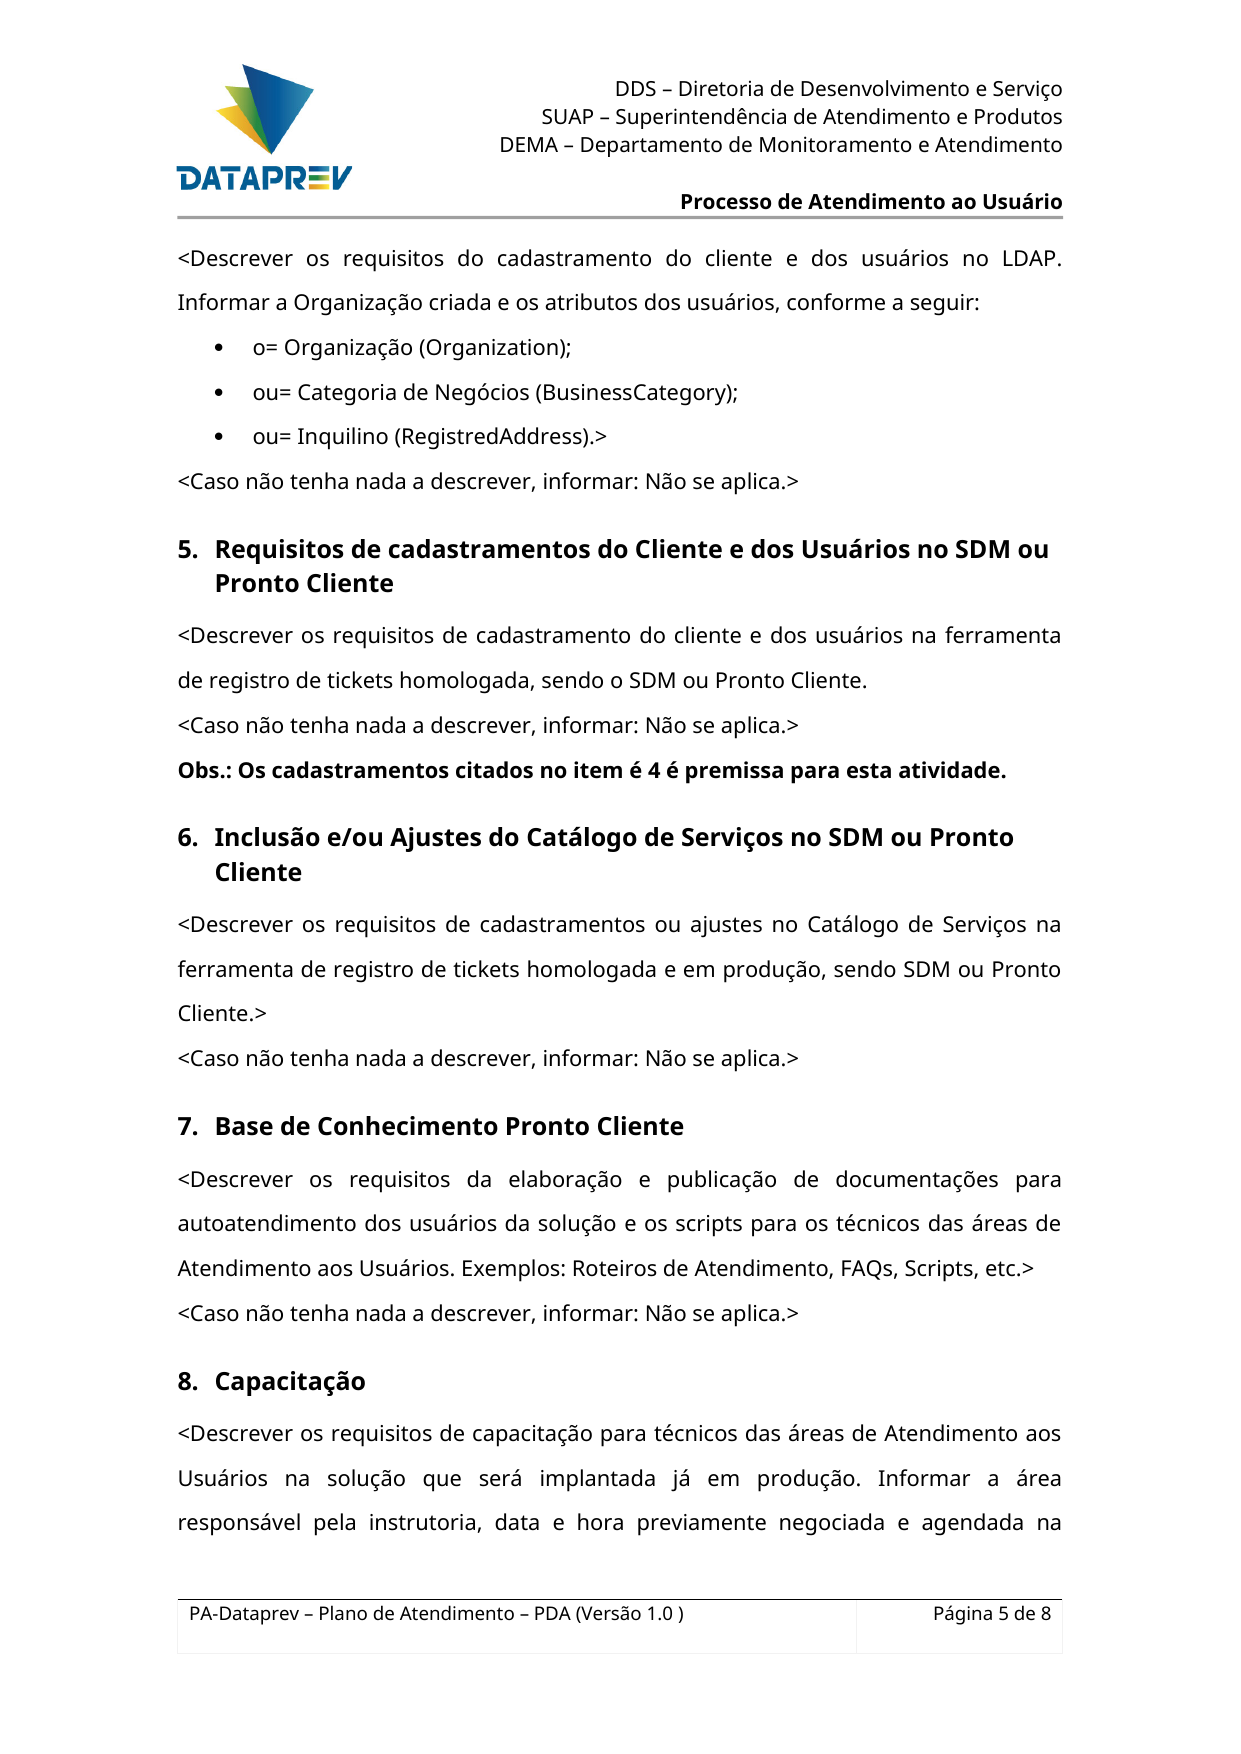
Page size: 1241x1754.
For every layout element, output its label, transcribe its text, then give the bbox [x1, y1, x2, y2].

subtitle Requisitos de cadastramentos do Cliente e dos Usuários no SDM ou Pronto Cliente [177, 532, 1063, 600]
list o= Organização (Organization); [215, 332, 1063, 362]
text <Descrever os requisitos de cadastramento do cliente e dos usuários na ferramenta de registro de tickets homologada, sendo o SDM ou Pronto Cliente. [177, 621, 1063, 695]
text <Descrever os requisitos da elaboração e publicação de documentações para autoatendimento dos usuários da solução e os scripts para os técnicos das áreas de Atendimento aos Usuários. Exemplos: Roteiros de Atendimento, FAQs, Scripts, etc.> [177, 1163, 1063, 1283]
list ou= Categoria de Negócios (BusinessCategory); [215, 377, 1063, 406]
text <Caso não tenha nada a descrever, informar: Não se aplica.> [177, 1043, 1063, 1073]
subtitle Inclusão e/ou Ajustes do Catálogo de Serviços no SDM ou Pronto Cliente [177, 820, 1063, 888]
text <Caso não tenha nada a descrever, informar: Não se aplica.> [177, 1298, 1063, 1327]
text <Descrever os requisitos de cadastramentos ou ajustes no Catálogo de Serviços na ferramenta de registro de tickets homologada e em produção, sendo SDM ou Pronto Cliente.> [177, 909, 1063, 1028]
subtitle Base de Conhecimento Pronto Cliente [177, 1109, 1063, 1143]
picture [176, 64, 353, 190]
text <Caso não tenha nada a descrever, informar: Não se aplica.> [177, 710, 1063, 740]
text <Caso não tenha nada a descrever, informar: Não se aplica.> [177, 466, 1063, 496]
subtitle Capacitação [177, 1363, 1063, 1397]
text Obs.: Os cadastramentos citados no item é 4 é premissa para esta atividade. [177, 754, 1063, 784]
text <Descrever os requisitos do cadastramento do cliente e dos usuários no LDAP. Informar a Organização criada e os atributos dos usuários, conforme a seguir: [177, 243, 1063, 317]
list ou= Inquilino (RegistredAddress).> [215, 421, 1063, 451]
